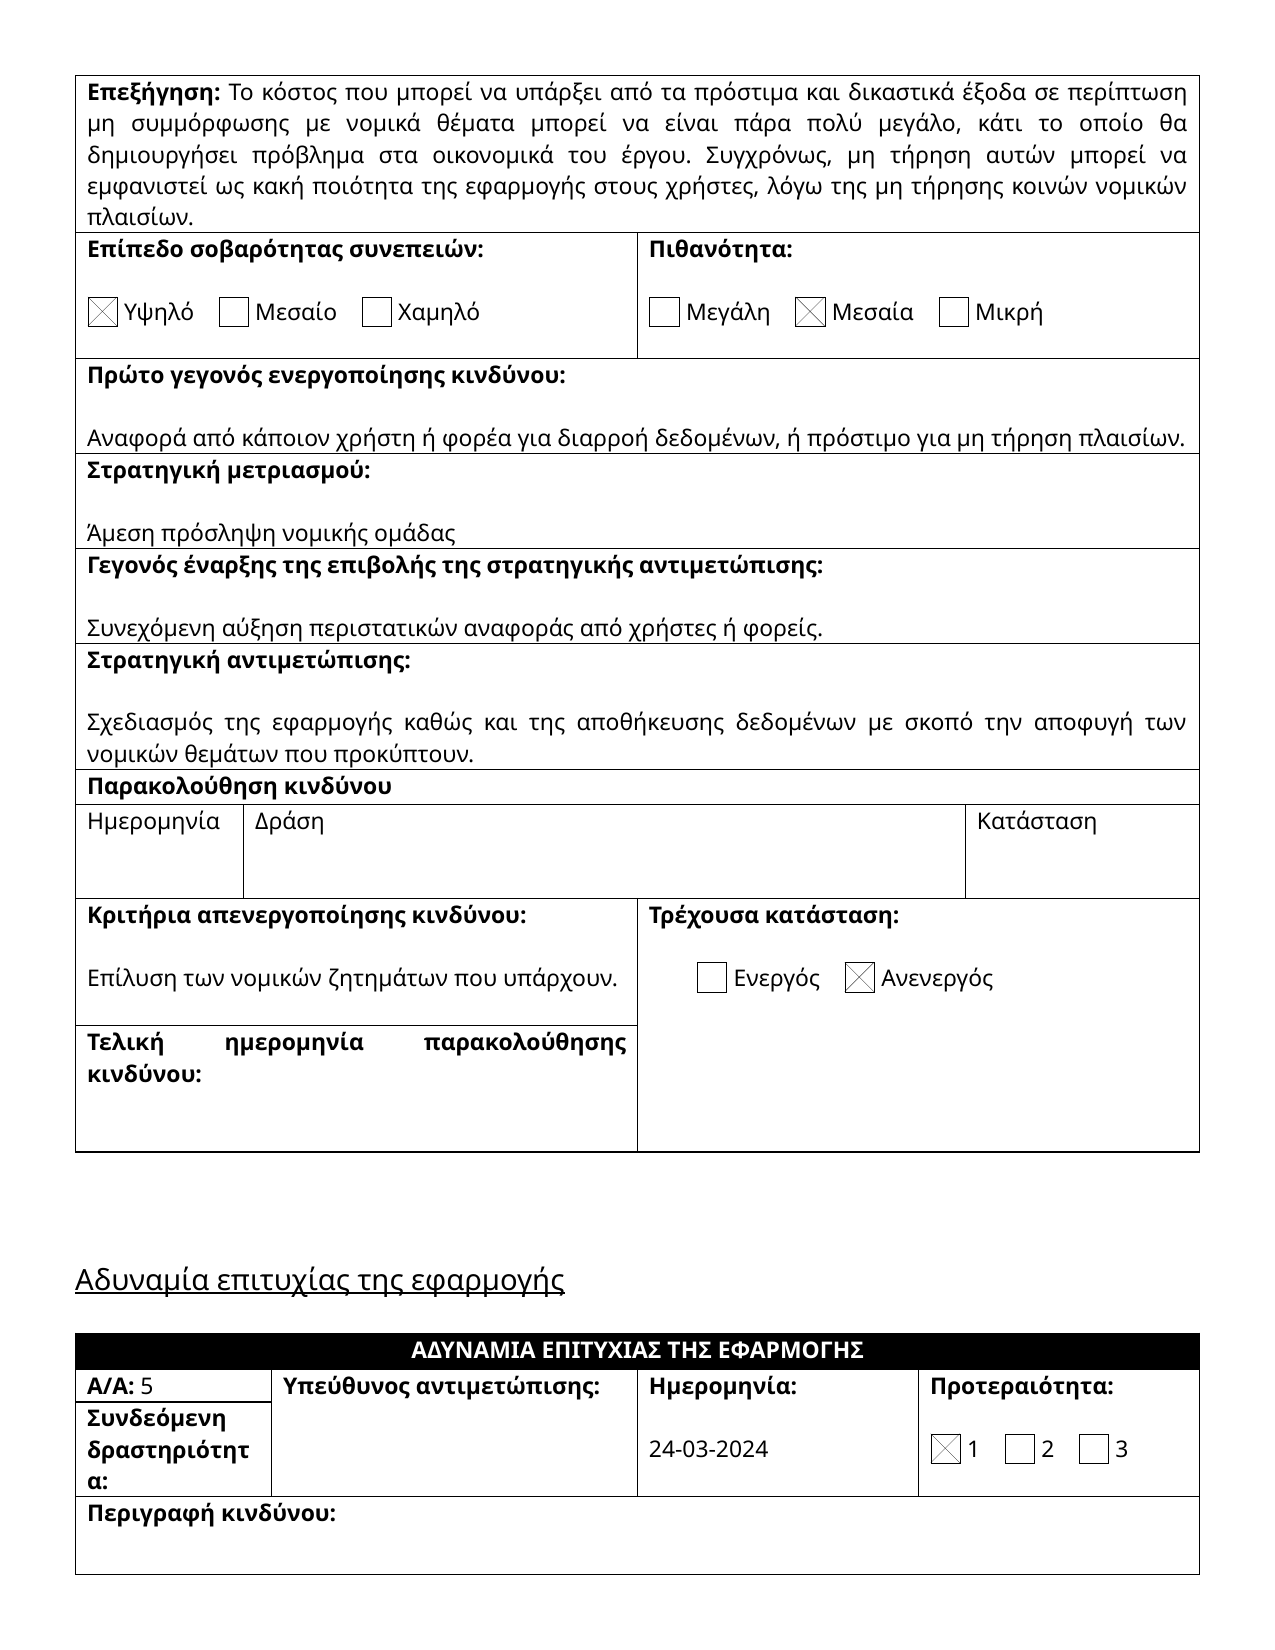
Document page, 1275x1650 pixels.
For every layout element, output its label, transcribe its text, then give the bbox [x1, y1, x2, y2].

table_cell Παρακολούθηση κινδύνου [76, 770, 1199, 804]
table_cell Στρατηγική αντιμετώπισης: Σχεδιασμός της εφαρμογής καθώς και της αποθήκευσης δεδομένων με σκοπό την αποφυγή των νομικών θεμάτων που προκύπτουν. [76, 644, 1199, 769]
table_cell Ημερομηνία: 24-03-2024 [638, 1370, 918, 1496]
table_cell Τελική ημερομηνία παρακολούθησης κινδύνου: [76, 1026, 637, 1151]
table_cell Υπεύθυνος αντιμετώπισης: [272, 1370, 637, 1496]
table_cell Συνδεόμενη δραστηριότητα: [76, 1403, 271, 1496]
table_cell Δράση [244, 805, 965, 898]
table_cell Ημερομηνία [76, 805, 243, 898]
table_cell Πρώτο γεγονός ενεργοποίησης κινδύνου: Αναφορά από κάποιον χρήστη ή φορέα για διαρροή δεδομένων, ή πρόστιμο για μη τήρηση πλαισίων. [76, 359, 1199, 453]
table_cell Πιθανότητα: Μεγάλη Μεσαία Μικρή [638, 233, 1199, 358]
table_cell Στρατηγική μετριασμού: Άμεση πρόσληψη νομικής ομάδας [76, 454, 1199, 548]
table_header ΑΔΥΝΑΜΙΑ ΕΠΙΤΥΧΙΑΣ ΤΗΣ ΕΦΑΡΜΟΓΗΣ [76, 1334, 1199, 1369]
subtitle Αδυναμία επιτυχίας της εφαρμογής [75, 1259, 1200, 1298]
table_cell Προτεραιότητα: 1 2 3 [919, 1370, 1199, 1496]
table_cell Α/Α: 5 [76, 1370, 271, 1401]
table_cell Επίπεδο σοβαρότητας συνεπειών: Υψηλό Μεσαίο Χαμηλό [76, 233, 637, 358]
table_cell Τρέχουσα κατάσταση: Ενεργός Ανενεργός [638, 899, 1199, 1151]
table_cell Γεγονός έναρξης της επιβολής της στρατηγικής αντιμετώπισης: Συνεχόμενη αύξηση περιστατικών αναφοράς από χρήστες ή φορείς. [76, 549, 1199, 643]
table_cell Κατάσταση [966, 805, 1199, 898]
table_cell Κριτήρια απενεργοποίησης κινδύνου: Επίλυση των νομικών ζητημάτων που υπάρχουν. [76, 899, 637, 1025]
